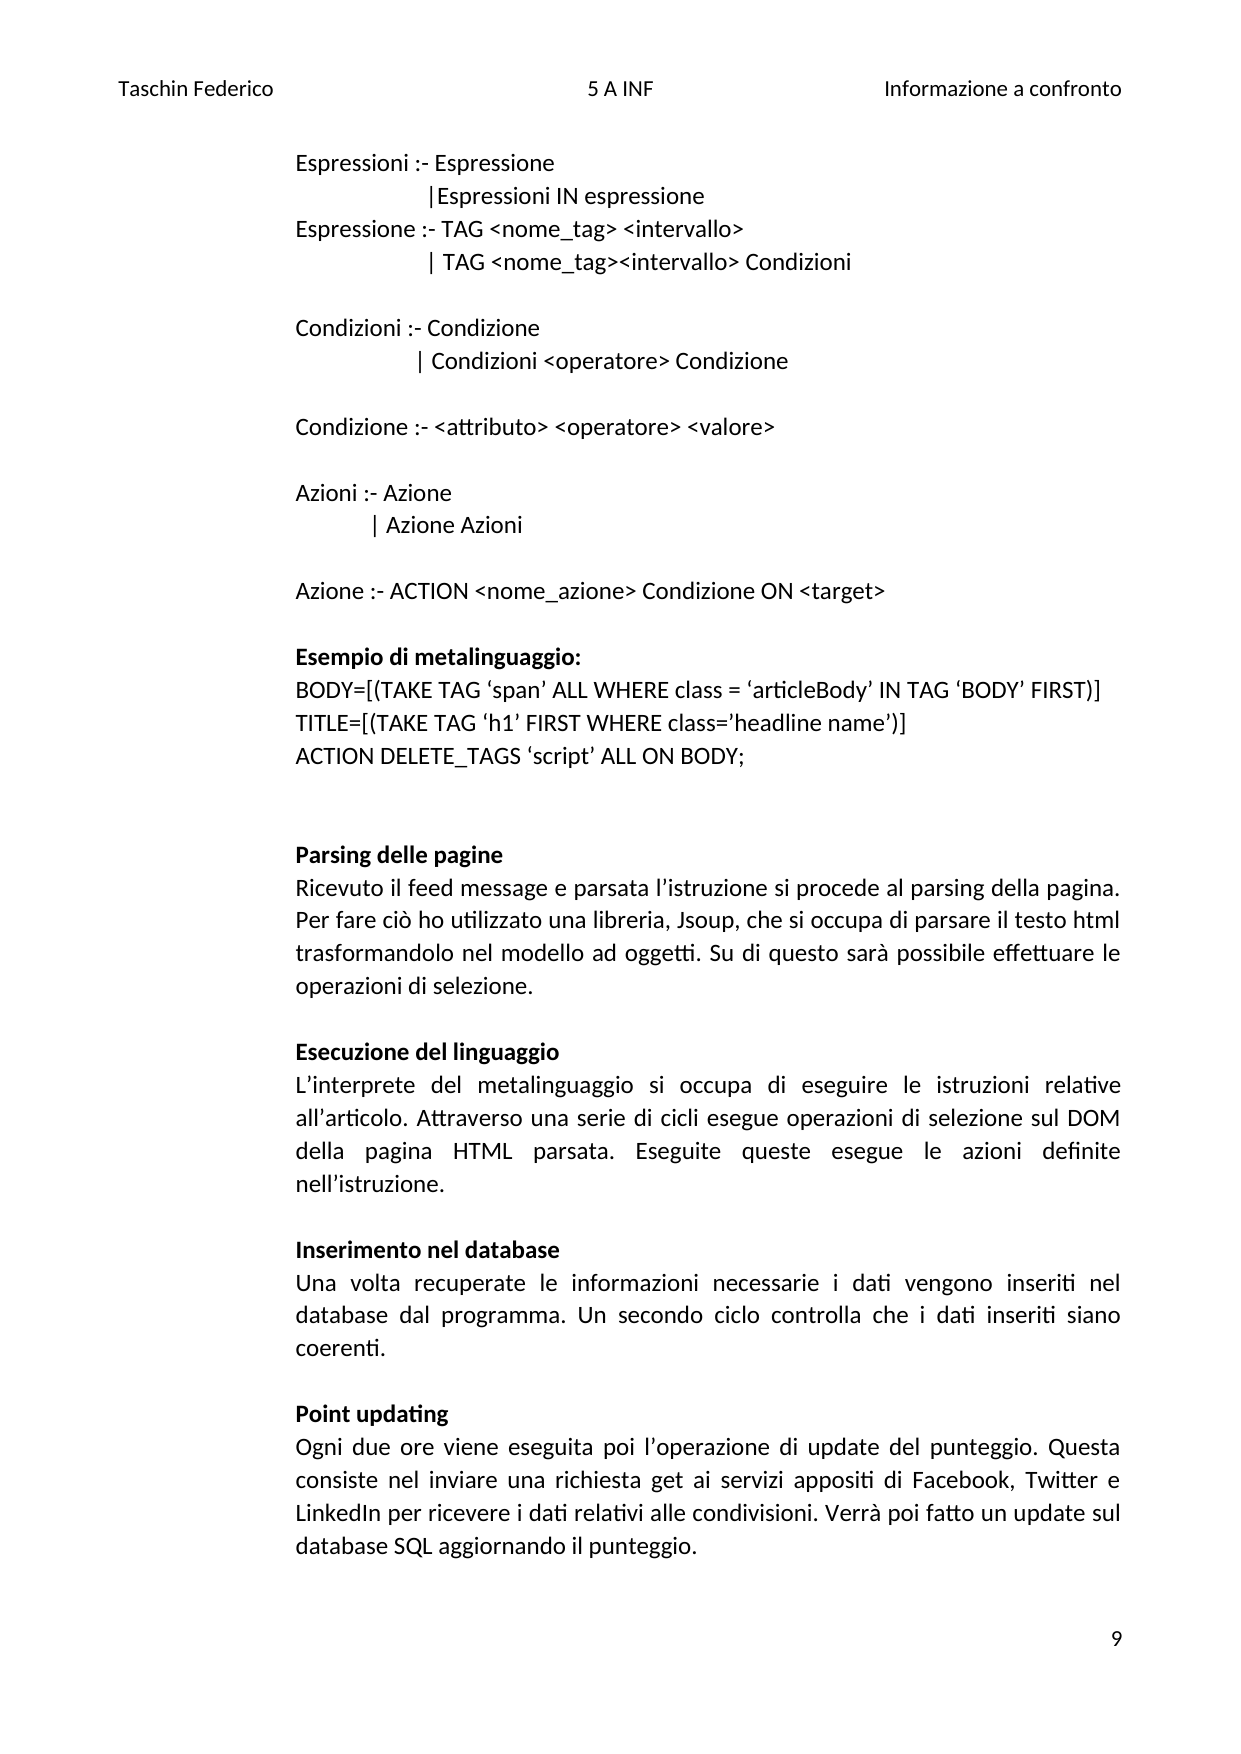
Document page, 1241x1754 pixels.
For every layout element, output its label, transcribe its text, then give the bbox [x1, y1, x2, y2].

list Espressioni :- Espressione [295, 148, 1122, 178]
list Condizione :- <attributo> <operatore> <valore> [295, 411, 1122, 441]
list Azione :- ACTION <nome_azione> Condizione ON <target> [295, 576, 1122, 606]
list Azioni :- Azione [295, 477, 1122, 507]
list Esempio di metalinguaggio: [295, 641, 1122, 672]
list Una volta recuperate le informazioni necessarie i dati vengono inseriti nel database dal programma. Un secondo ciclo controlla che i dati inseriti siano coerenti. [295, 1267, 1122, 1363]
list | TAG <nome_tag><intervallo> Condizioni [295, 246, 1122, 277]
list Espressione :- TAG <nome_tag> <intervallo> [295, 213, 1122, 244]
list Parsing delle pagine [295, 839, 1122, 869]
list | Condizioni <operatore> Condizione [295, 345, 1122, 376]
list | Azione Azioni [295, 510, 1122, 540]
list Condizioni :- Condizione [295, 312, 1122, 343]
list Ogni due ore viene eseguita poi l’operazione di update del punteggio. Questa consiste nel inviare una richiesta get ai servizi appositi di Facebook, Twitter e LinkedIn per ricevere i dati relativi alle condivisioni. Verrà poi fatto un update sul database SQL aggiornando il punteggio. [295, 1431, 1122, 1561]
list Esecuzione del linguaggio [295, 1036, 1122, 1067]
list L’interprete del metalinguaggio si occupa di eseguire le istruzioni relative all’articolo. Attraverso una serie di cicli esegue operazioni di selezione sul DOM della pagina HTML parsata. Eseguite queste esegue le azioni definite nell’istruzione. [295, 1069, 1122, 1198]
list Point updating [295, 1398, 1122, 1429]
list Inserimento nel database [295, 1234, 1122, 1264]
list Ricevuto il feed message e parsata l’istruzione si procede al parsing della pagina. Per fare ciò ho utilizzato una libreria, Jsoup, che si occupa di parsare il testo html trasformandolo nel modello ad oggetti. Su di questo sarà possibile effettuare le operazioni di selezione. [295, 872, 1122, 1001]
list BODY=[(TAKE TAG ‘span’ ALL WHERE class = ‘articleBody’ IN TAG ‘BODY’ FIRST)] [295, 674, 1122, 705]
list |Espressioni IN espressione [295, 181, 1122, 211]
list ACTION DELETE_TAGS ‘script’ ALL ON BODY; [295, 740, 1122, 771]
list TITLE=[(TAKE TAG ‘h1’ FIRST WHERE class=’headline name’)] [295, 707, 1122, 738]
